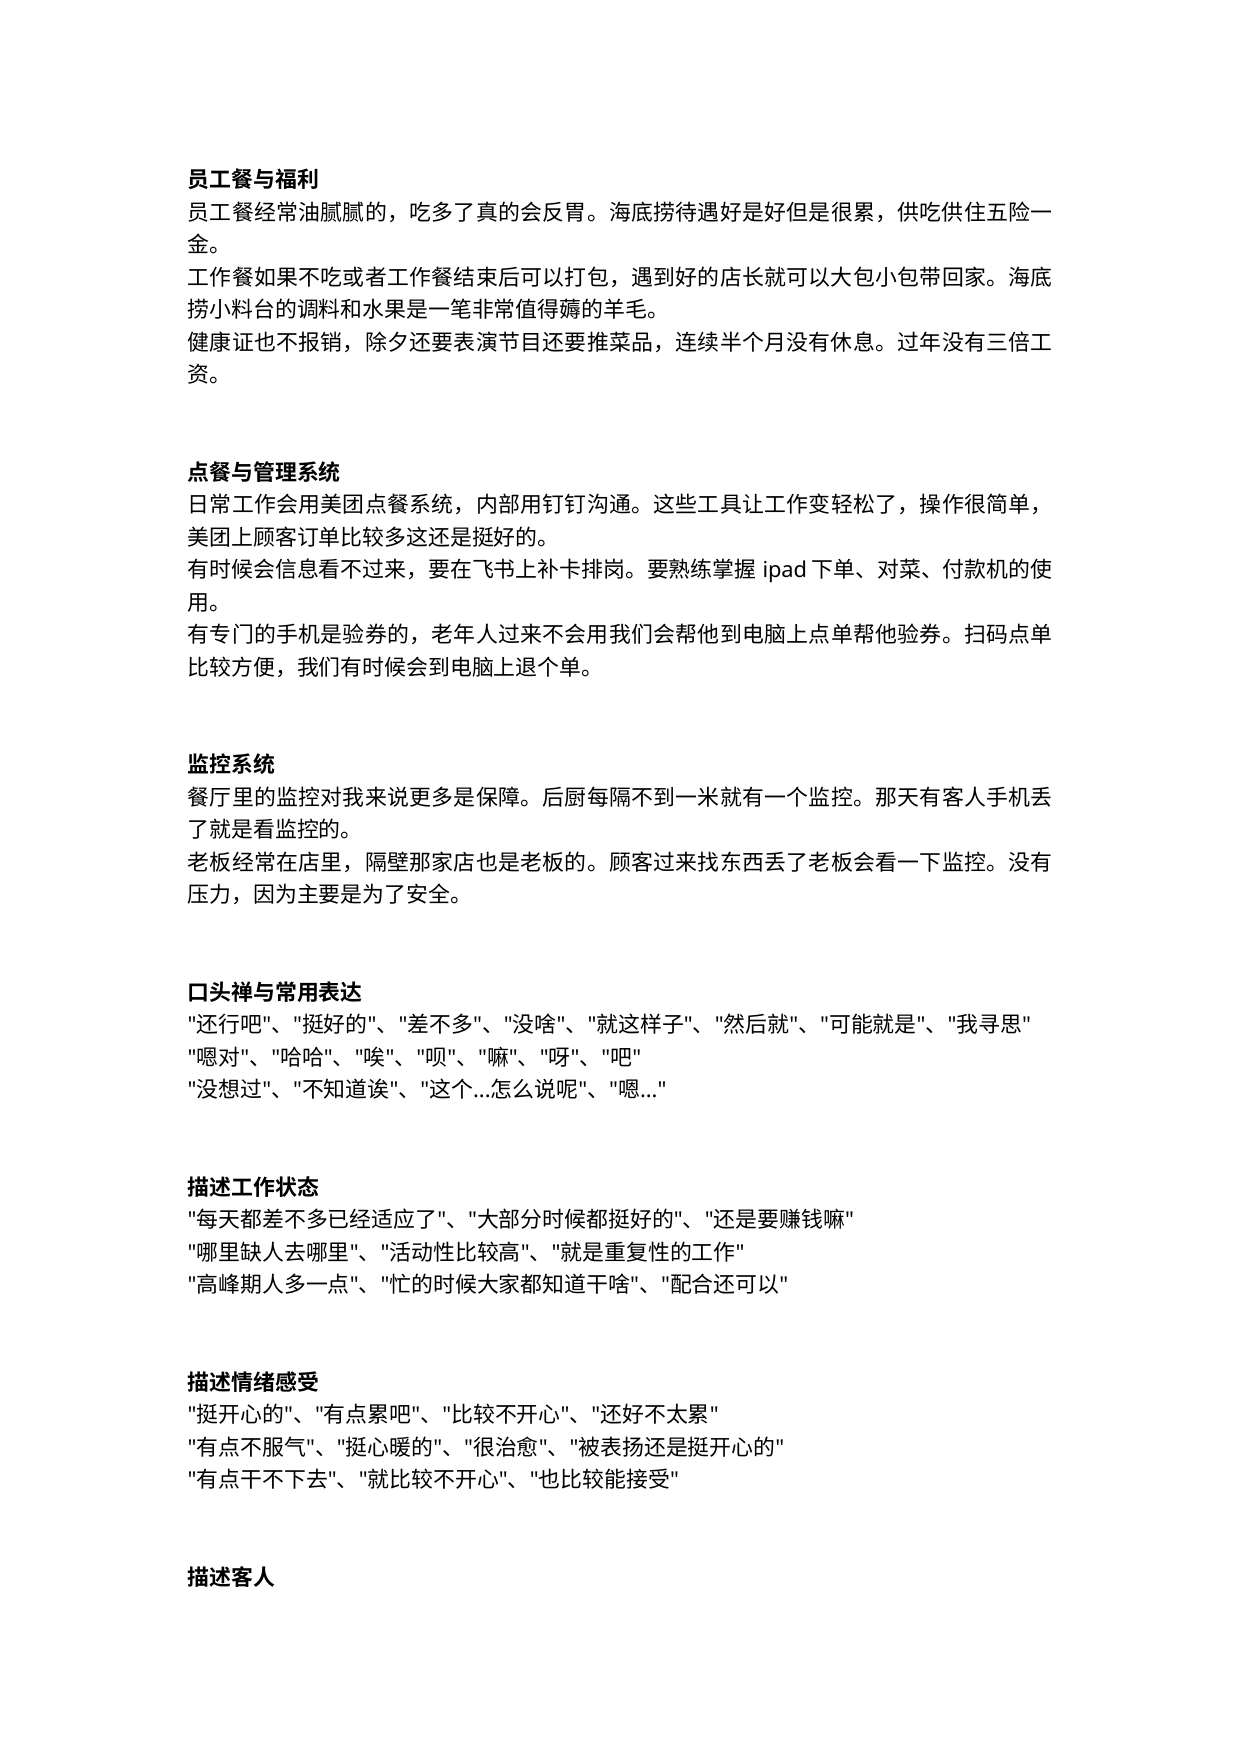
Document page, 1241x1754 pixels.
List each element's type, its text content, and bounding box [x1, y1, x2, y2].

text "有点干不下去"、"就比较不开心"、"也比较能接受" [187, 1462, 1053, 1494]
text "哪里缺人去哪里"、"活动性比较高"、"就是重复性的工作" [187, 1234, 1053, 1267]
text 描述工作状态 [187, 1169, 1053, 1202]
text "还行吧"、"挺好的"、"差不多"、"没啥"、"就这样子"、"然后就"、"可能就是"、"我寻思" [187, 1007, 1053, 1039]
text 老板经常在店里，隔壁那家店也是老板的。顾客过来找东西丢了老板会看一下监控。没有压力，因为主要是为了安全。 [187, 844, 1053, 909]
text 描述情绪感受 [187, 1364, 1053, 1397]
text "每天都差不多已经适应了"、"大部分时候都挺好的"、"还是要赚钱嘛" [187, 1202, 1053, 1234]
text 监控系统 [187, 747, 1053, 779]
text "有点不服气"、"挺心暖的"、"很治愈"、"被表扬还是挺开心的" [187, 1429, 1053, 1462]
text "挺开心的"、"有点累吧"、"比较不开心"、"还好不太累" [187, 1397, 1053, 1429]
text 有专门的手机是验券的，老年人过来不会用我们会帮他到电脑上点单帮他验券。扫码点单比较方便，我们有时候会到电脑上退个单。 [187, 617, 1053, 682]
text 有时候会信息看不过来，要在飞书上补卡排岗。要熟练掌握ipad下单、对菜、付款机的使用。 [187, 552, 1053, 617]
text 员工餐与福利 [187, 162, 1053, 194]
text 健康证也不报销，除夕还要表演节目还要推菜品，连续半个月没有休息。过年没有三倍工资。 [187, 324, 1053, 389]
text "嗯对"、"哈哈"、"唉"、"呗"、"嘛"、"呀"、"吧" [187, 1039, 1053, 1072]
text 员工餐经常油腻腻的，吃多了真的会反胃。海底捞待遇好是好但是很累，供吃供住五险一金。 [187, 194, 1053, 259]
text 工作餐如果不吃或者工作餐结束后可以打包，遇到好的店长就可以大包小包带回家。海底捞小料台的调料和水果是一笔非常值得薅的羊毛。 [187, 259, 1053, 324]
text "没想过"、"不知道诶"、"这个...怎么说呢"、"嗯..." [187, 1072, 1053, 1104]
text 点餐与管理系统 [187, 454, 1053, 487]
text 口头禅与常用表达 [187, 974, 1053, 1007]
text 描述客人 [187, 1559, 1053, 1592]
text 日常工作会用美团点餐系统，内部用钉钉沟通。这些工具让工作变轻松了，操作很简单，美团上顾客订单比较多这还是挺好的。 [187, 487, 1053, 552]
text "高峰期人多一点"、"忙的时候大家都知道干啥"、"配合还可以" [187, 1267, 1053, 1299]
text 餐厅里的监控对我来说更多是保障。后厨每隔不到一米就有一个监控。那天有客人手机丢了就是看监控的。 [187, 779, 1053, 844]
